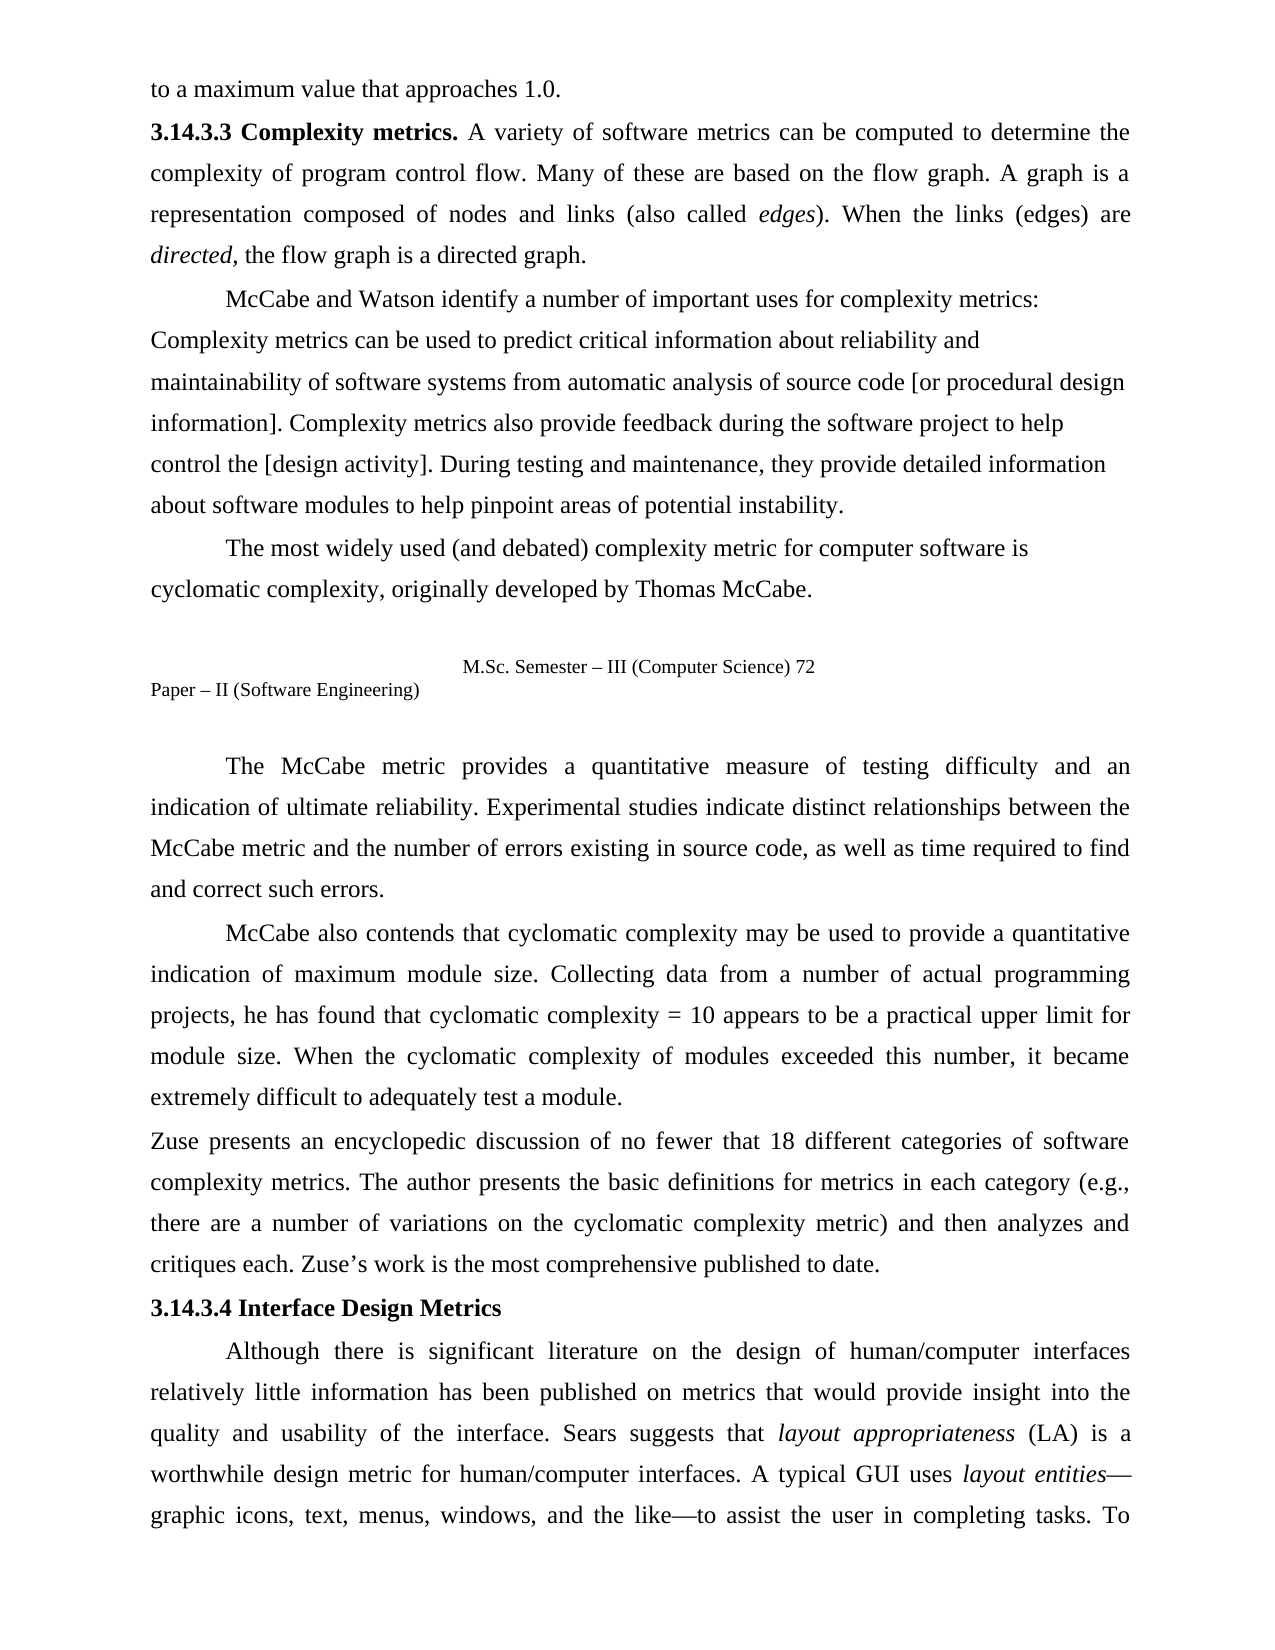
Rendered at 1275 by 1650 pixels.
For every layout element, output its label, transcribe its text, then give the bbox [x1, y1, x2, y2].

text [150, 74, 1131, 102]
text 3.14.3.4 Interface Design Metrics [150, 1293, 1132, 1322]
text Zuse presents an encyclopedic discussion of no fewer that 18 different categories of software complexity metrics. The author presents the basic definitions for metrics in each category (e.g., there are a number of variations on the cyclomatic complexity metric) and then analyzes and critiques each. Zuse’s work is the most comprehensive published to date. [150, 1126, 1131, 1278]
text McCabe also contends that cyclomatic complexity may be used to provide a quantitative indication of maximum module size. Collecting data from a number of actual programming projects, he has found that cyclomatic complexity = 10 appears to be a practical upper limit for module size. When the cyclomatic complexity of modules exceeded this number, it became extremely difficult to adequately test a module. [150, 918, 1131, 1111]
text McCabe and Watson identify a number of important uses for complexity metrics: Complexity metrics can be used to predict critical information about reliability and maintainability of software systems from automatic analysis of source code [or procedural design information]. Complexity metrics also provide feedback during the software project to help control the [design activity]. During testing and maintenance, they provide detailed information about software modules to help pinpoint areas of potential instability. [150, 284, 1131, 518]
text The McCabe metric provides a quantitative measure of testing difficulty and an indication of ultimate reliability. Experimental studies indicate distinct relationships between the McCabe metric and the number of errors existing in source code, as well as time required to find and correct such errors. [150, 751, 1131, 903]
text Paper – II (Software Engineering) [150, 678, 1132, 701]
text M.Sc. Semester – III (Computer Science) 72 [146, 655, 1132, 678]
text The most widely used (and debated) complexity metric for computer software is cyclomatic complexity, originally developed by Thomas McCabe. [151, 533, 1131, 603]
text 3.14.3.3 Complexity metrics. A variety of software metrics can be computed to determine the complexity of program control flow. Many of these are based on the flow graph. A graph is a representation composed of nodes and links (also called edges). When the links (edges) are directed, the flow graph is a directed graph. [150, 117, 1131, 269]
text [150, 1336, 1131, 1529]
